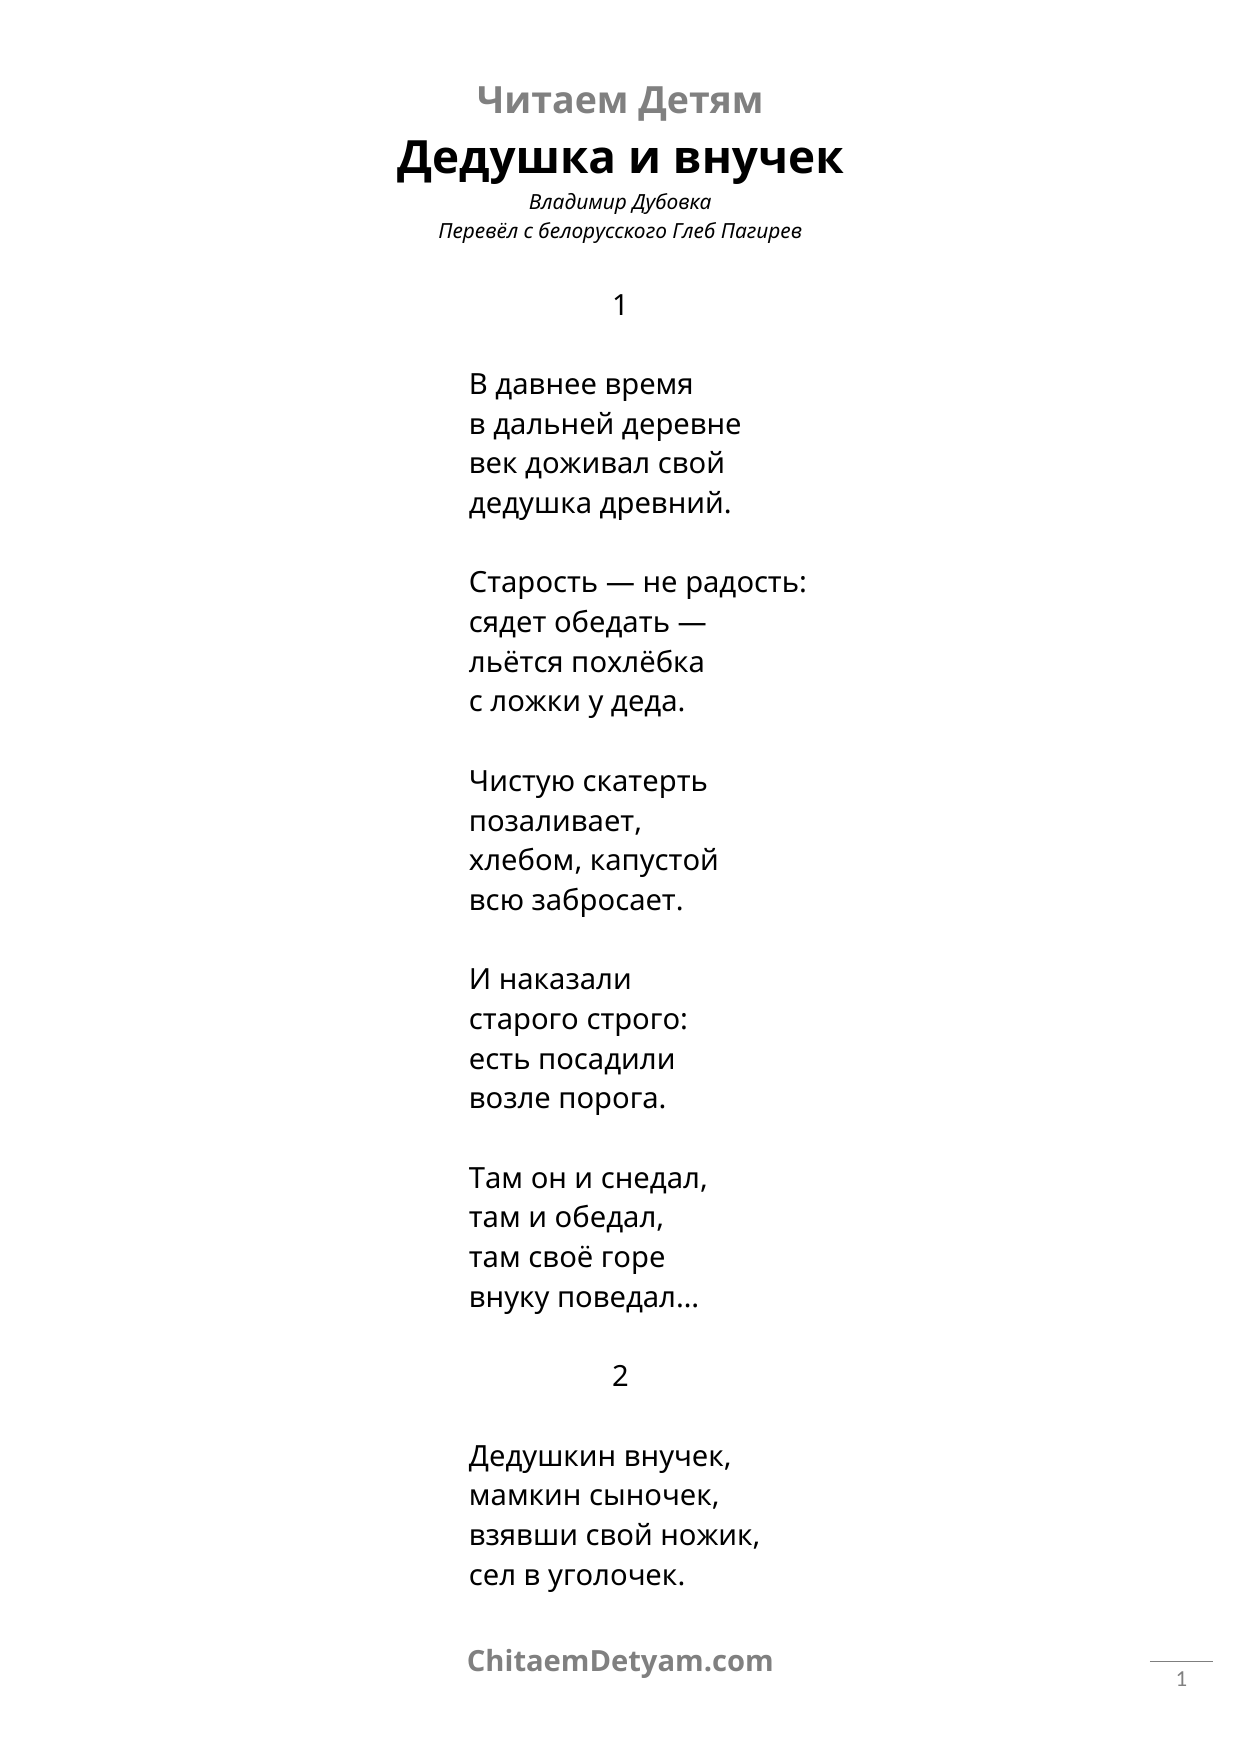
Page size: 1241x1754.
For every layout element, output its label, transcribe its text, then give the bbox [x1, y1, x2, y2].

text 1 [118, 284, 1122, 323]
text сядет обедать — [469, 601, 1122, 641]
text сел в уголочек. [469, 1554, 1122, 1593]
text там и обедал, [469, 1197, 1122, 1236]
text Там он и снедал, [469, 1157, 1122, 1197]
text 2 [118, 1355, 1122, 1395]
text старого строго: [469, 998, 1122, 1038]
text в дальней деревне [469, 403, 1122, 443]
text мамкин сыночек, [469, 1474, 1122, 1514]
text позаливает, [469, 800, 1122, 839]
text с ложки у деда. [469, 681, 1122, 720]
text Старость — не радость: [469, 562, 1122, 601]
text есть посадили [469, 1038, 1122, 1078]
text там своё горе [469, 1236, 1122, 1276]
text взявши свой ножик, [469, 1514, 1122, 1554]
text век доживал свой [469, 443, 1122, 482]
text В давнее время [469, 363, 1122, 403]
text внуку поведал… [469, 1276, 1122, 1316]
text возле порога. [469, 1078, 1122, 1117]
text Дедушка и внучек Владимир Дубовка Перевёл с белорусского Глеб Пагирев [118, 125, 1122, 244]
text Чистую скатерть [469, 760, 1122, 800]
text хлебом, капустой [469, 839, 1122, 879]
text дедушка древний. [469, 482, 1122, 522]
text Дедушкин внучек, [469, 1435, 1122, 1474]
text льётся похлёбка [469, 641, 1122, 681]
text всю забросает. [469, 879, 1122, 919]
text И наказали [469, 958, 1122, 998]
